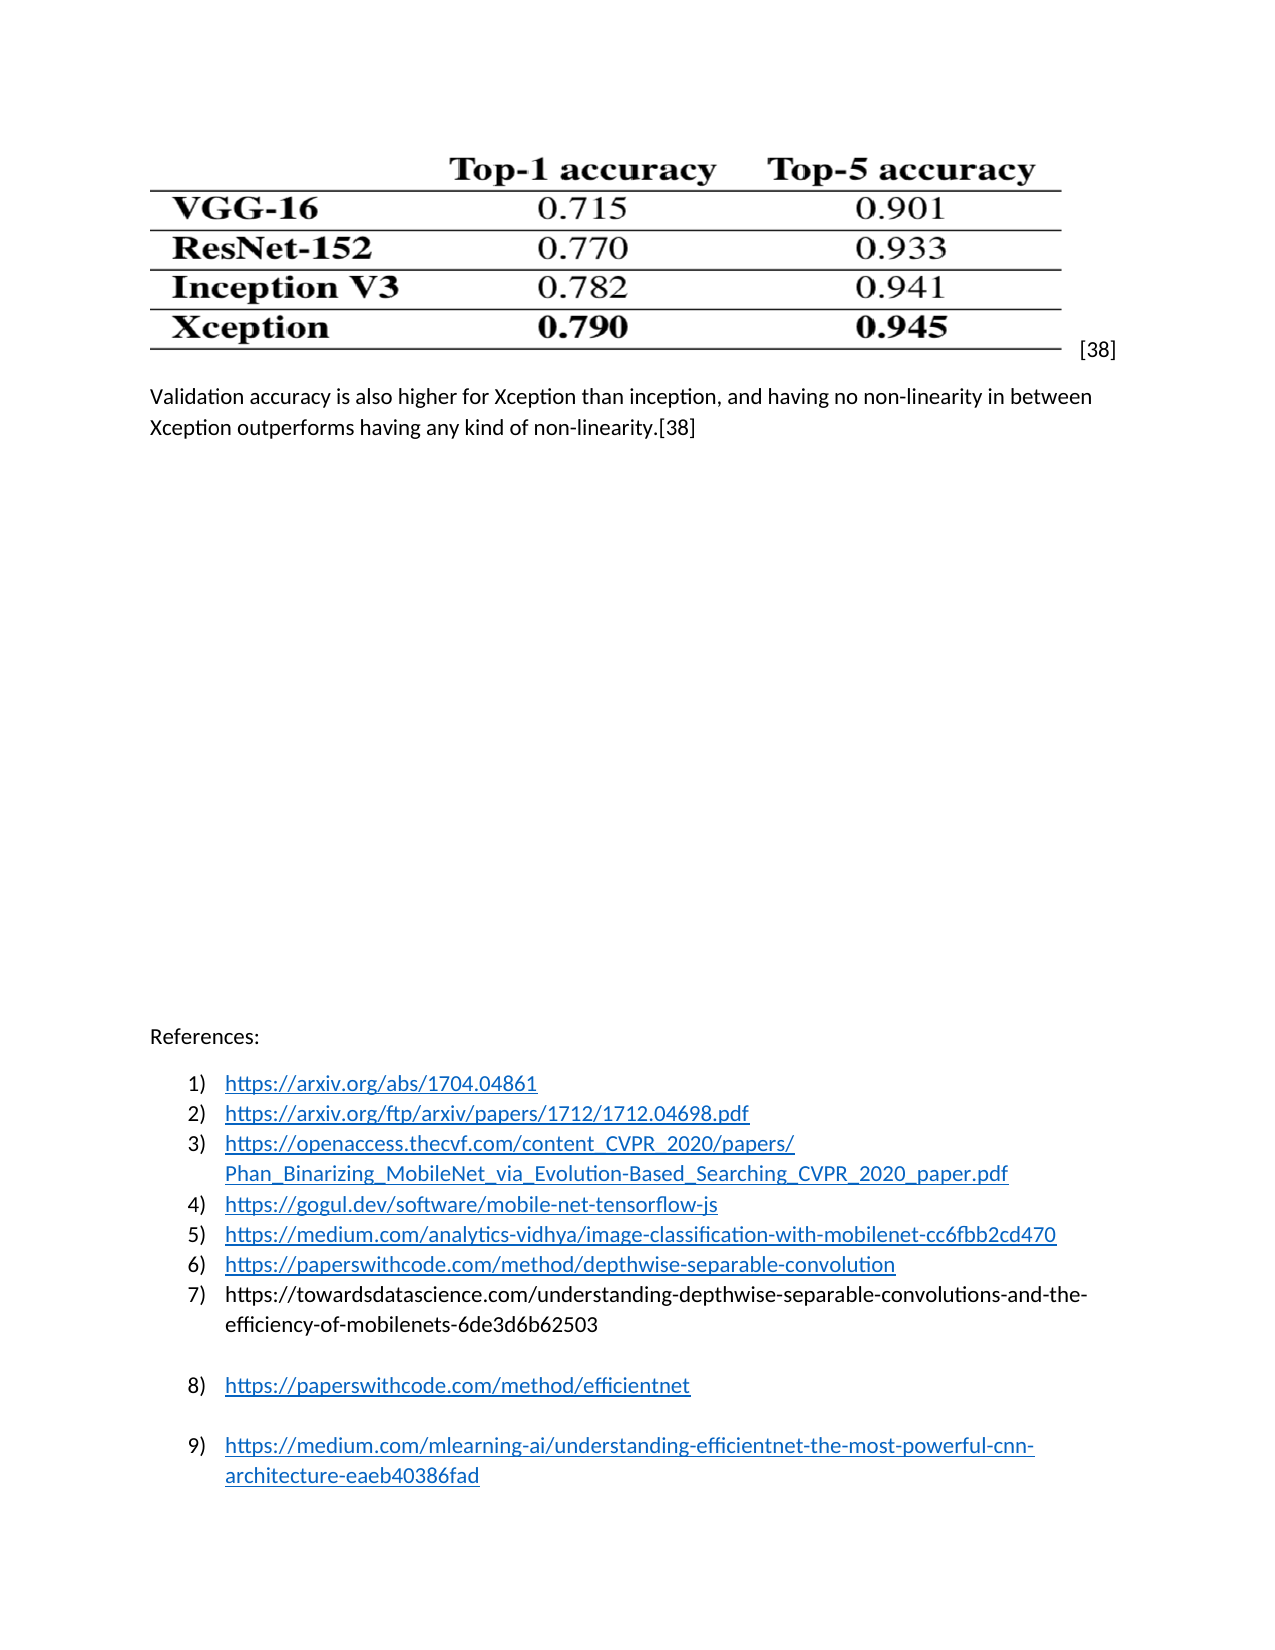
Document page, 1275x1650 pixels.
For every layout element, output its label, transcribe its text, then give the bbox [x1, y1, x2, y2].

text Validation accuracy is also higher for Xception than inception, and having no non-linearity in between Xception outperforms having any kind of non-linearity.[38] [150, 382, 1125, 441]
list https://gogul.dev/software/mobile-net-tensorflow-js [187, 1190, 1125, 1218]
list https://paperswithcode.com/method/efficientnet [187, 1371, 1125, 1399]
list https://openaccess.thecvf.com/content_CVPR_2020/papers/Phan_Binarizing_MobileNet_via_Evolution-Based_Searching_CVPR_2020_paper.pdf [187, 1129, 1125, 1187]
text References: [150, 1022, 1125, 1050]
list https://paperswithcode.com/method/depthwise-separable-convolution [187, 1250, 1125, 1278]
picture [150, 150, 1080, 358]
list https://medium.com/mlearning-ai/understanding-efficientnet-the-most-powerful-cnn-architecture-eaeb40386fad [187, 1431, 1125, 1489]
list https://arxiv.org/ftp/arxiv/papers/1712/1712.04698.pdf [187, 1099, 1125, 1127]
list https://medium.com/analytics-vidhya/image-classification-with-mobilenet-cc6fbb2cd470 [187, 1220, 1125, 1248]
list https://arxiv.org/abs/1704.04861 [187, 1069, 1125, 1097]
list https://towardsdatascience.com/understanding-depthwise-separable-convolutions-and-the-efficiency-of-mobilenets-6de3d6b62503 [187, 1280, 1125, 1338]
